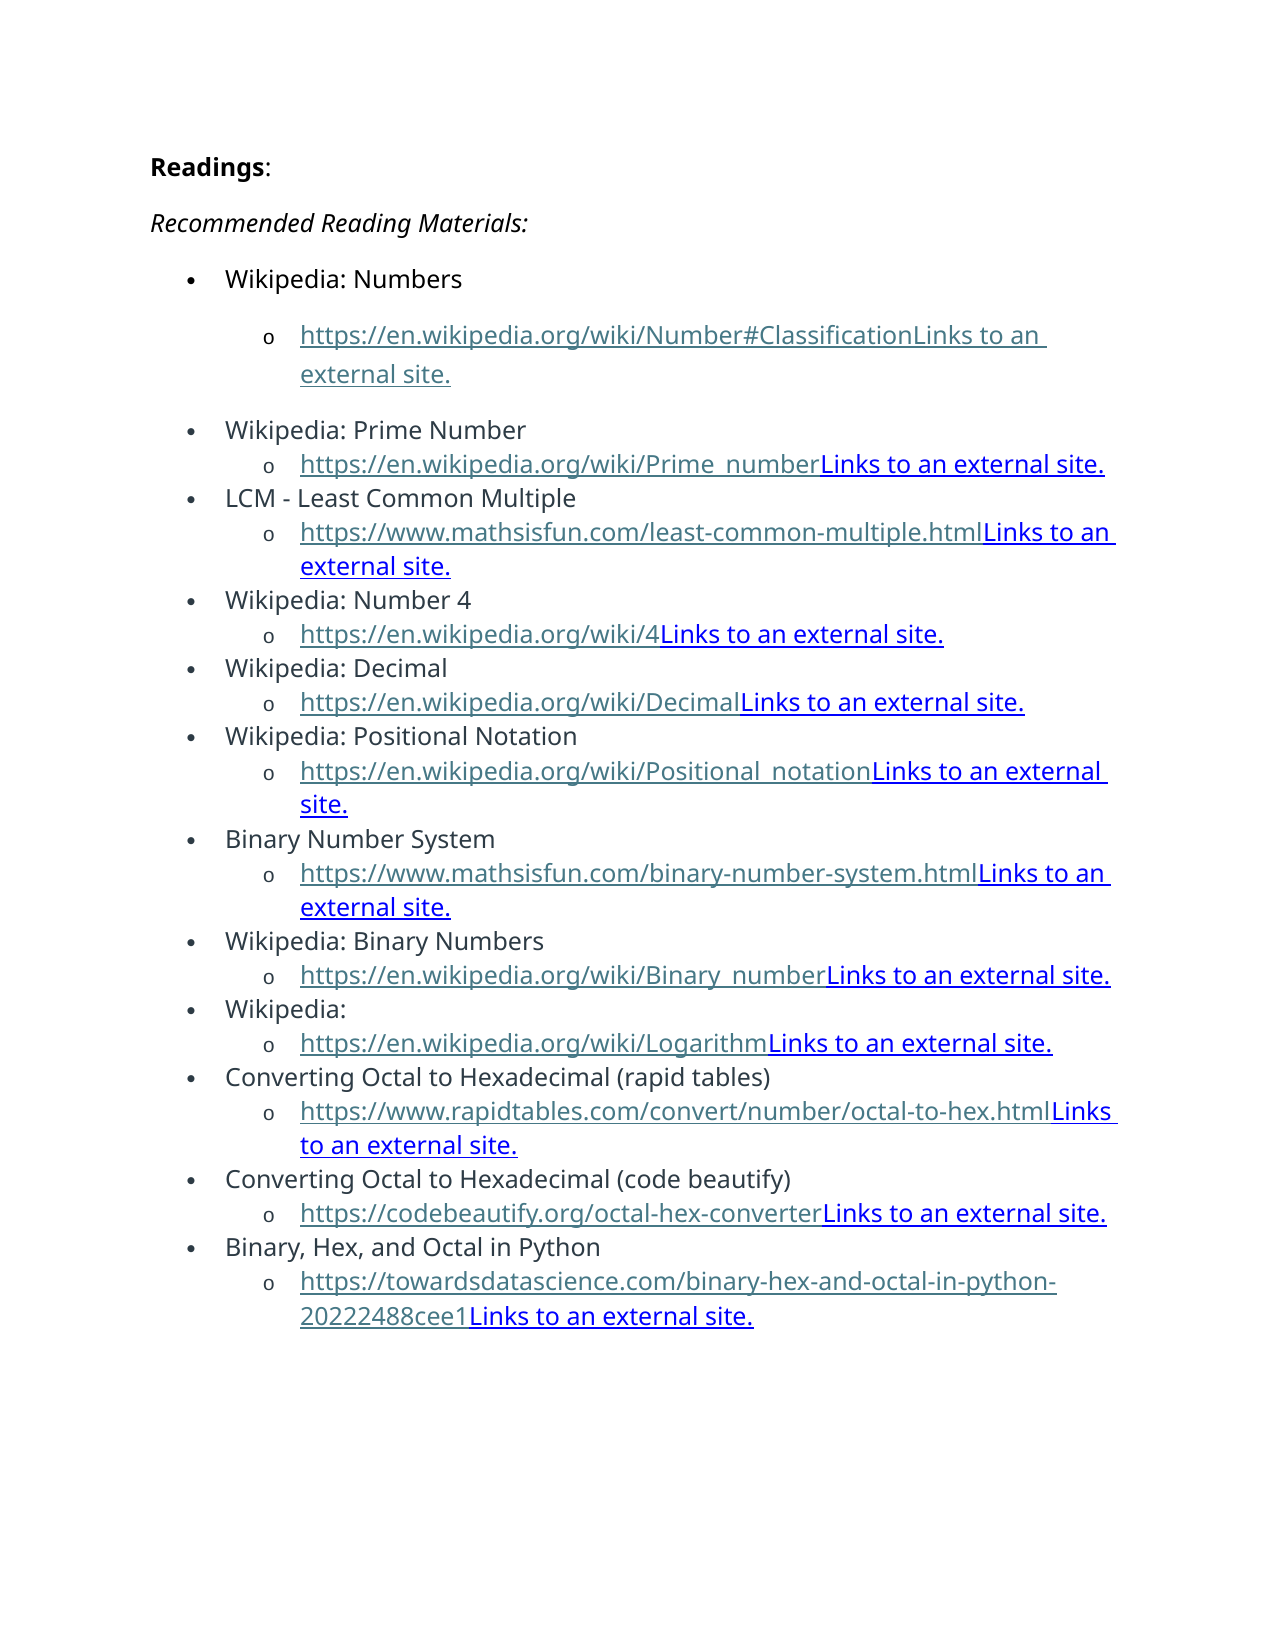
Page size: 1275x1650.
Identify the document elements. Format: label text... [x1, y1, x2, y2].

list https://en.wikipedia.org/wiki/Positional_notationLinks to an external site. [262, 753, 1125, 821]
list https://en.wikipedia.org/wiki/4Links to an external site. [262, 617, 1125, 651]
list LCM - Least Common Multiple [187, 481, 1125, 515]
list Wikipedia: Decimal [187, 651, 1125, 685]
text Recommended Reading Materials: [150, 206, 1125, 240]
list Converting Octal to Hexadecimal (rapid tables) [187, 1060, 1125, 1094]
list Wikipedia: [187, 992, 1125, 1026]
list https://en.wikipedia.org/wiki/DecimalLinks to an external site. [262, 685, 1125, 719]
list https://towardsdatascience.com/binary-hex-and-octal-in-python-20222488cee1Links to an external site. [262, 1264, 1125, 1332]
list Wikipedia: Positional Notation [187, 719, 1125, 753]
list Wikipedia: Number 4 [187, 583, 1125, 617]
list Converting Octal to Hexadecimal (code beautify) [187, 1162, 1125, 1196]
list https://en.wikipedia.org/wiki/Number#ClassificationLinks to an external site. [262, 317, 1125, 391]
list https://codebeautify.org/octal-hex-converterLinks to an external site. [262, 1196, 1125, 1230]
list Wikipedia: Binary Numbers [187, 923, 1125, 957]
list https://www.rapidtables.com/convert/number/octal-to-hex.htmlLinks to an external site. [262, 1094, 1125, 1162]
list Binary Number System [187, 821, 1125, 855]
list Wikipedia: Prime Number [187, 412, 1125, 447]
text Readings: [150, 150, 1125, 184]
list https://www.mathsisfun.com/least-common-multiple.htmlLinks to an external site. [262, 515, 1125, 583]
list https://en.wikipedia.org/wiki/Prime_numberLinks to an external site. [262, 447, 1125, 481]
list https://en.wikipedia.org/wiki/Binary_numberLinks to an external site. [262, 957, 1125, 992]
list https://en.wikipedia.org/wiki/LogarithmLinks to an external site. [262, 1026, 1125, 1060]
list https://www.mathsisfun.com/binary-number-system.htmlLinks to an external site. [262, 855, 1125, 923]
list Binary, Hex, and Octal in Python [187, 1230, 1125, 1264]
list Wikipedia: Numbers [187, 262, 1125, 296]
